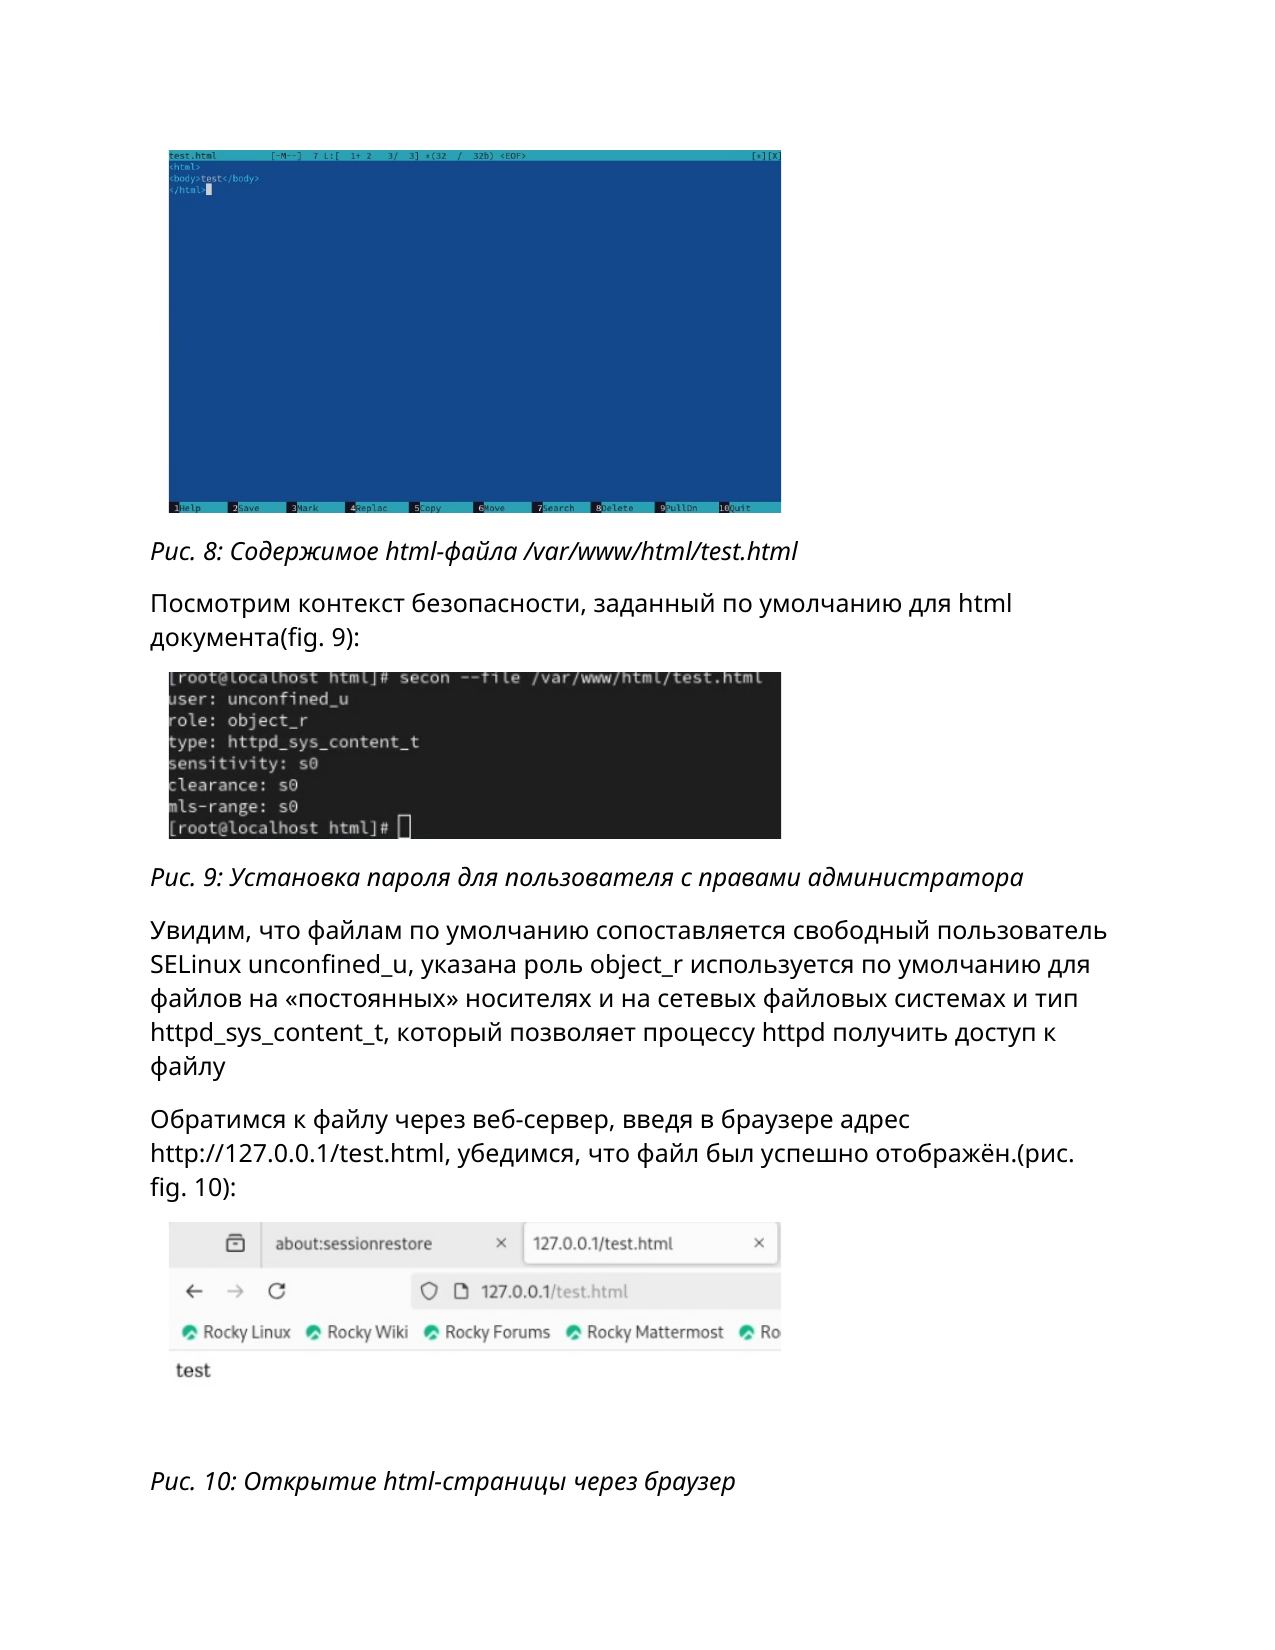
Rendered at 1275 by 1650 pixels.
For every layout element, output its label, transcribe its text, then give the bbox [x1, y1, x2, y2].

picture [168, 150, 782, 513]
text Рис. 10: Открытие html-страницы через браузер [150, 1463, 1125, 1497]
text Посмотрим контекст безопасности, заданный по умолчанию для html документа(fig. 9): [150, 586, 1125, 654]
text Увидим, что файлам по умолчанию сопоставляется свободный пользователь SELinux unconfined_u, указана роль object_r используется по умолчанию для файлов на «постоянных» носителях и на сетевых файловых системах и тип httpd_sys_content_t, который позволяет процессу httpd получить доступ к файлу [150, 912, 1125, 1083]
text Рис. 8: Содержимое html-файла /var/www/html/test.html [150, 533, 1125, 567]
picture [168, 672, 782, 839]
text Рис. 9: Установка пароля для пользователя с правами администратора [150, 860, 1125, 894]
picture [168, 1222, 782, 1443]
text Обратимся к файлу через веб-сервер, введя в браузере адрес http://127.0.0.1/test.html, убедимся, что файл был успешно отображён.(рис. fig. 10): [150, 1102, 1125, 1204]
